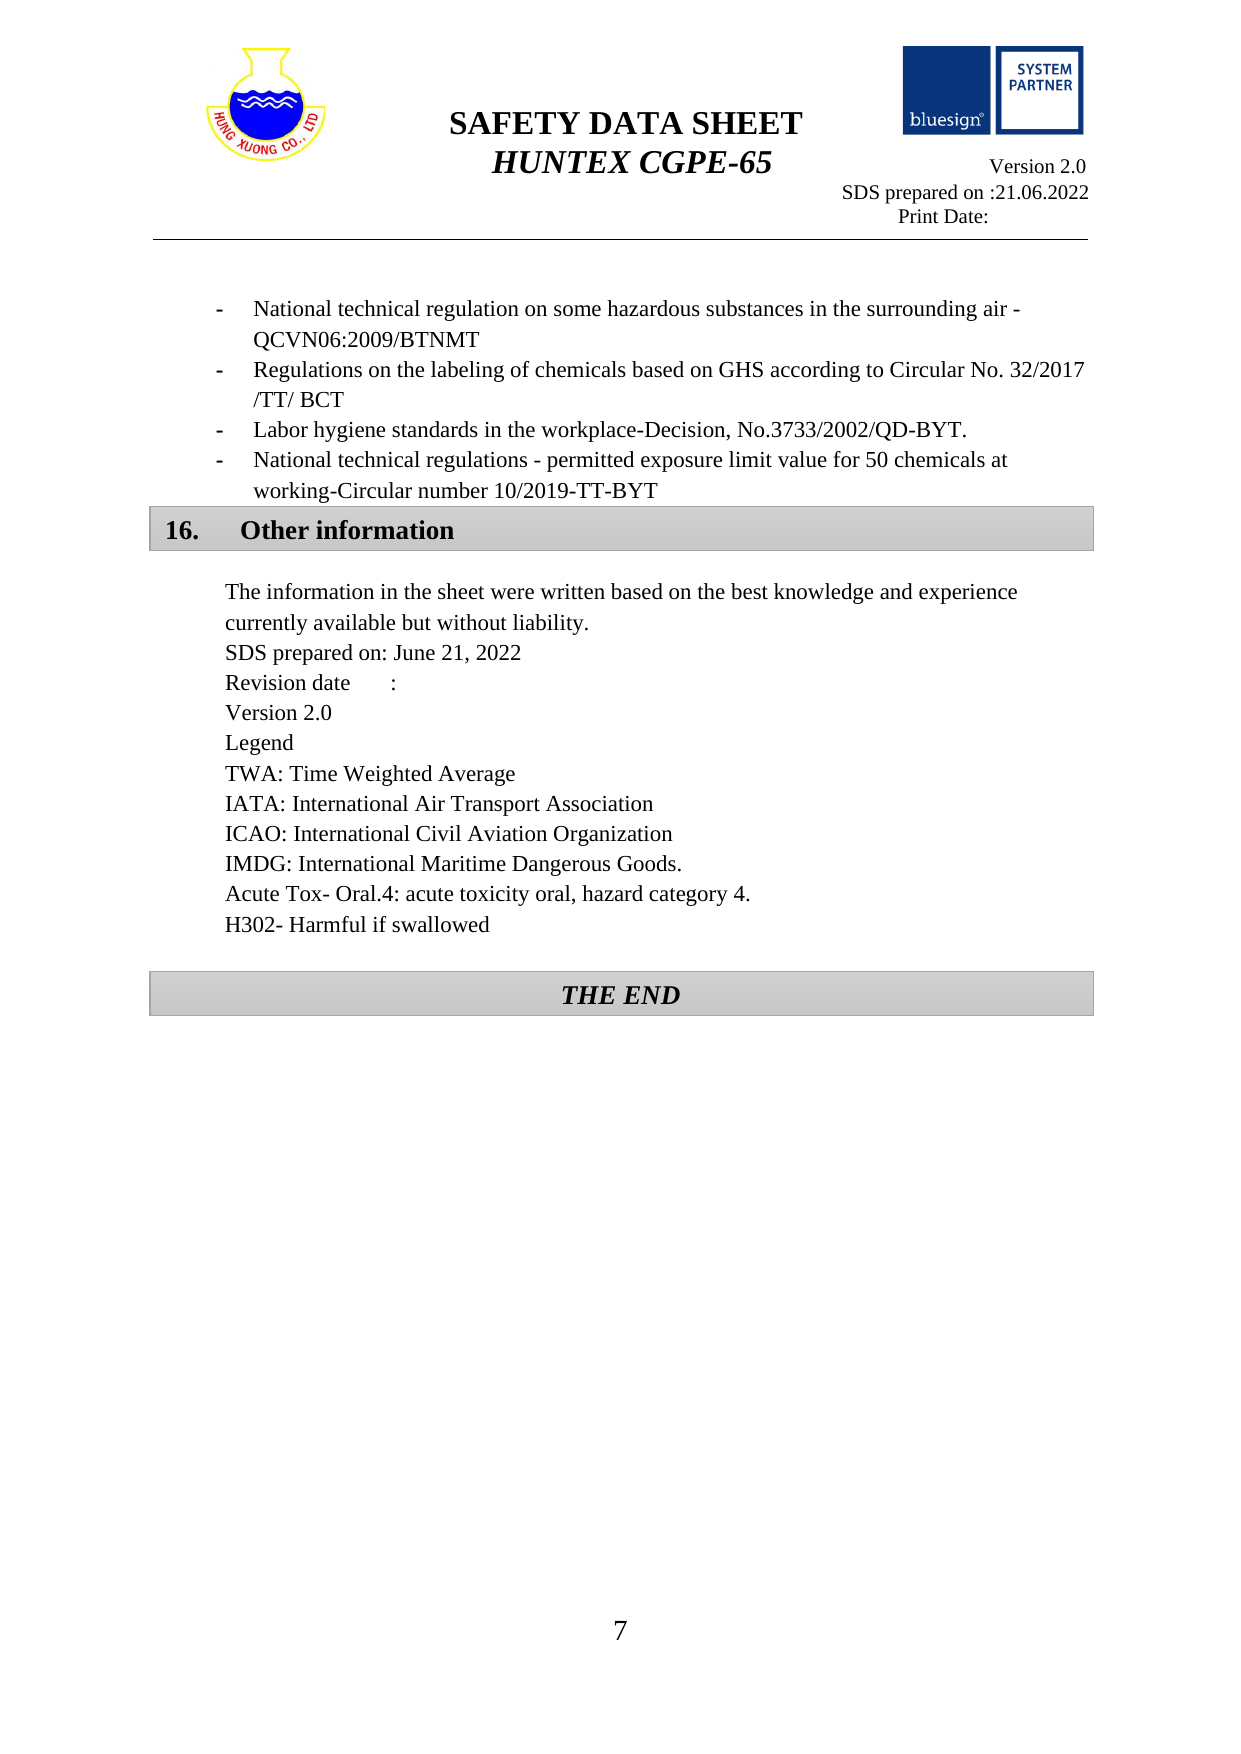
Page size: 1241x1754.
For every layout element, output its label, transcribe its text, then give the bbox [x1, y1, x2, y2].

list Labor hygiene standards in the workplace-Decision, No.3733/2002/QD-BYT. [216, 416, 1090, 443]
text The information in the sheet were written based on the best knowledge and experience [225, 578, 1090, 605]
text Legend [150, 729, 1090, 756]
list National technical regulations - permitted exposure limit value for 50 chemicals at working-Circular number 10/2019-TT-BYT [216, 447, 1090, 503]
text Revision date : [150, 669, 1090, 695]
text SDS prepared on: June 21, 2022 [150, 639, 1090, 665]
text H302- Harmful if swallowed [150, 911, 1090, 937]
text TWA: Time Weighted Average [150, 760, 1090, 786]
picture [206, 48, 325, 161]
picture [902, 46, 1084, 135]
text ICAO: International Civil Aviation Organization [150, 820, 1090, 846]
text IMDG: International Maritime Dangerous Goods. [150, 850, 1090, 877]
text currently available but without liability. [225, 609, 1090, 635]
text Acute Tox- Oral.4: acute toxicity oral, hazard category 4. [150, 881, 1090, 907]
list National technical regulation on some hazardous substances in the surrounding air - QCVN06:2009/BTNMT [216, 296, 1090, 352]
text Version 2.0 [150, 699, 1090, 726]
list Regulations on the labeling of chemicals based on GHS according to Circular No. 32/2017 /TT/ BCT [216, 356, 1090, 412]
text IATA: International Air Transport Association [150, 790, 1090, 816]
